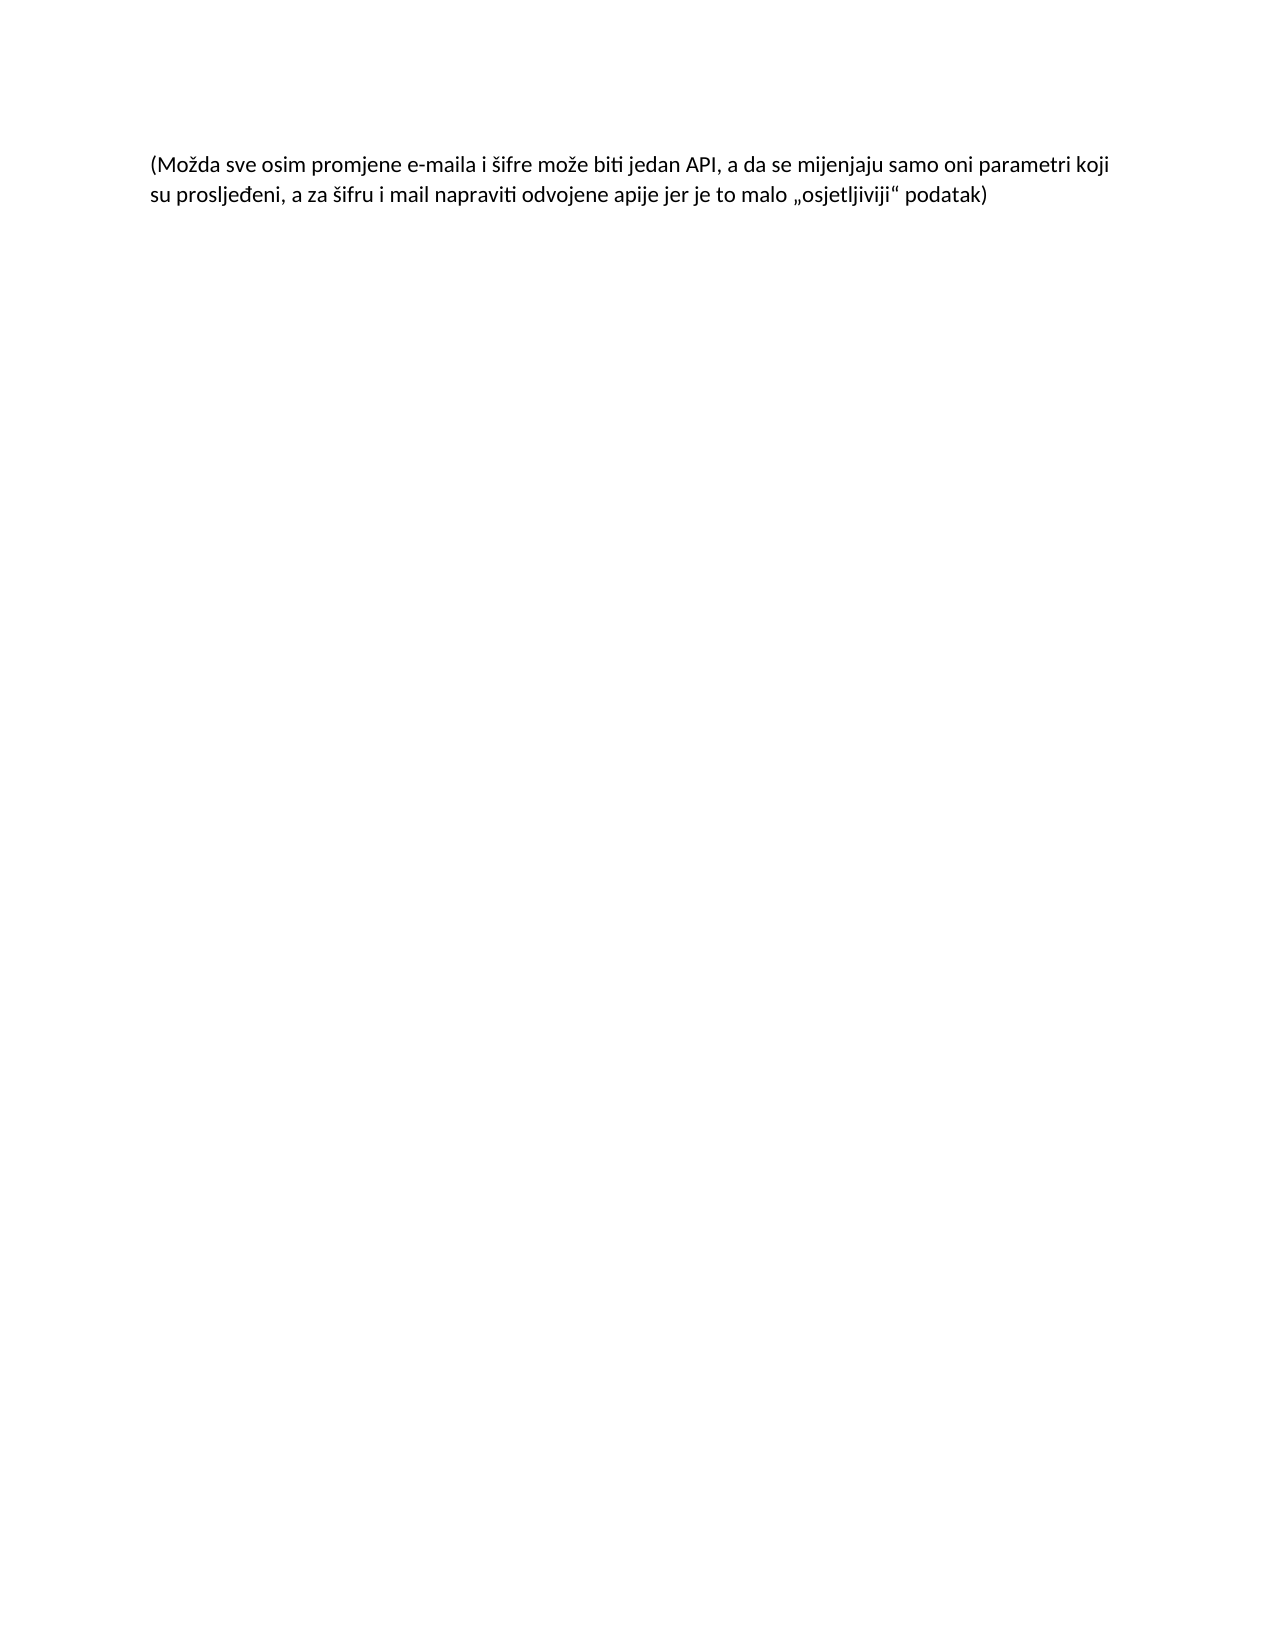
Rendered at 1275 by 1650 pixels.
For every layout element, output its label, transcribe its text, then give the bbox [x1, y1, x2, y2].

text (Možda sve osim promjene e-maila i šifre može biti jedan API, a da se mijenjaju samo oni parametri koji su prosljeđeni, a za šifru i mail napraviti odvojene apije jer je to malo „osjetljiviji“ podatak) [150, 150, 1125, 208]
